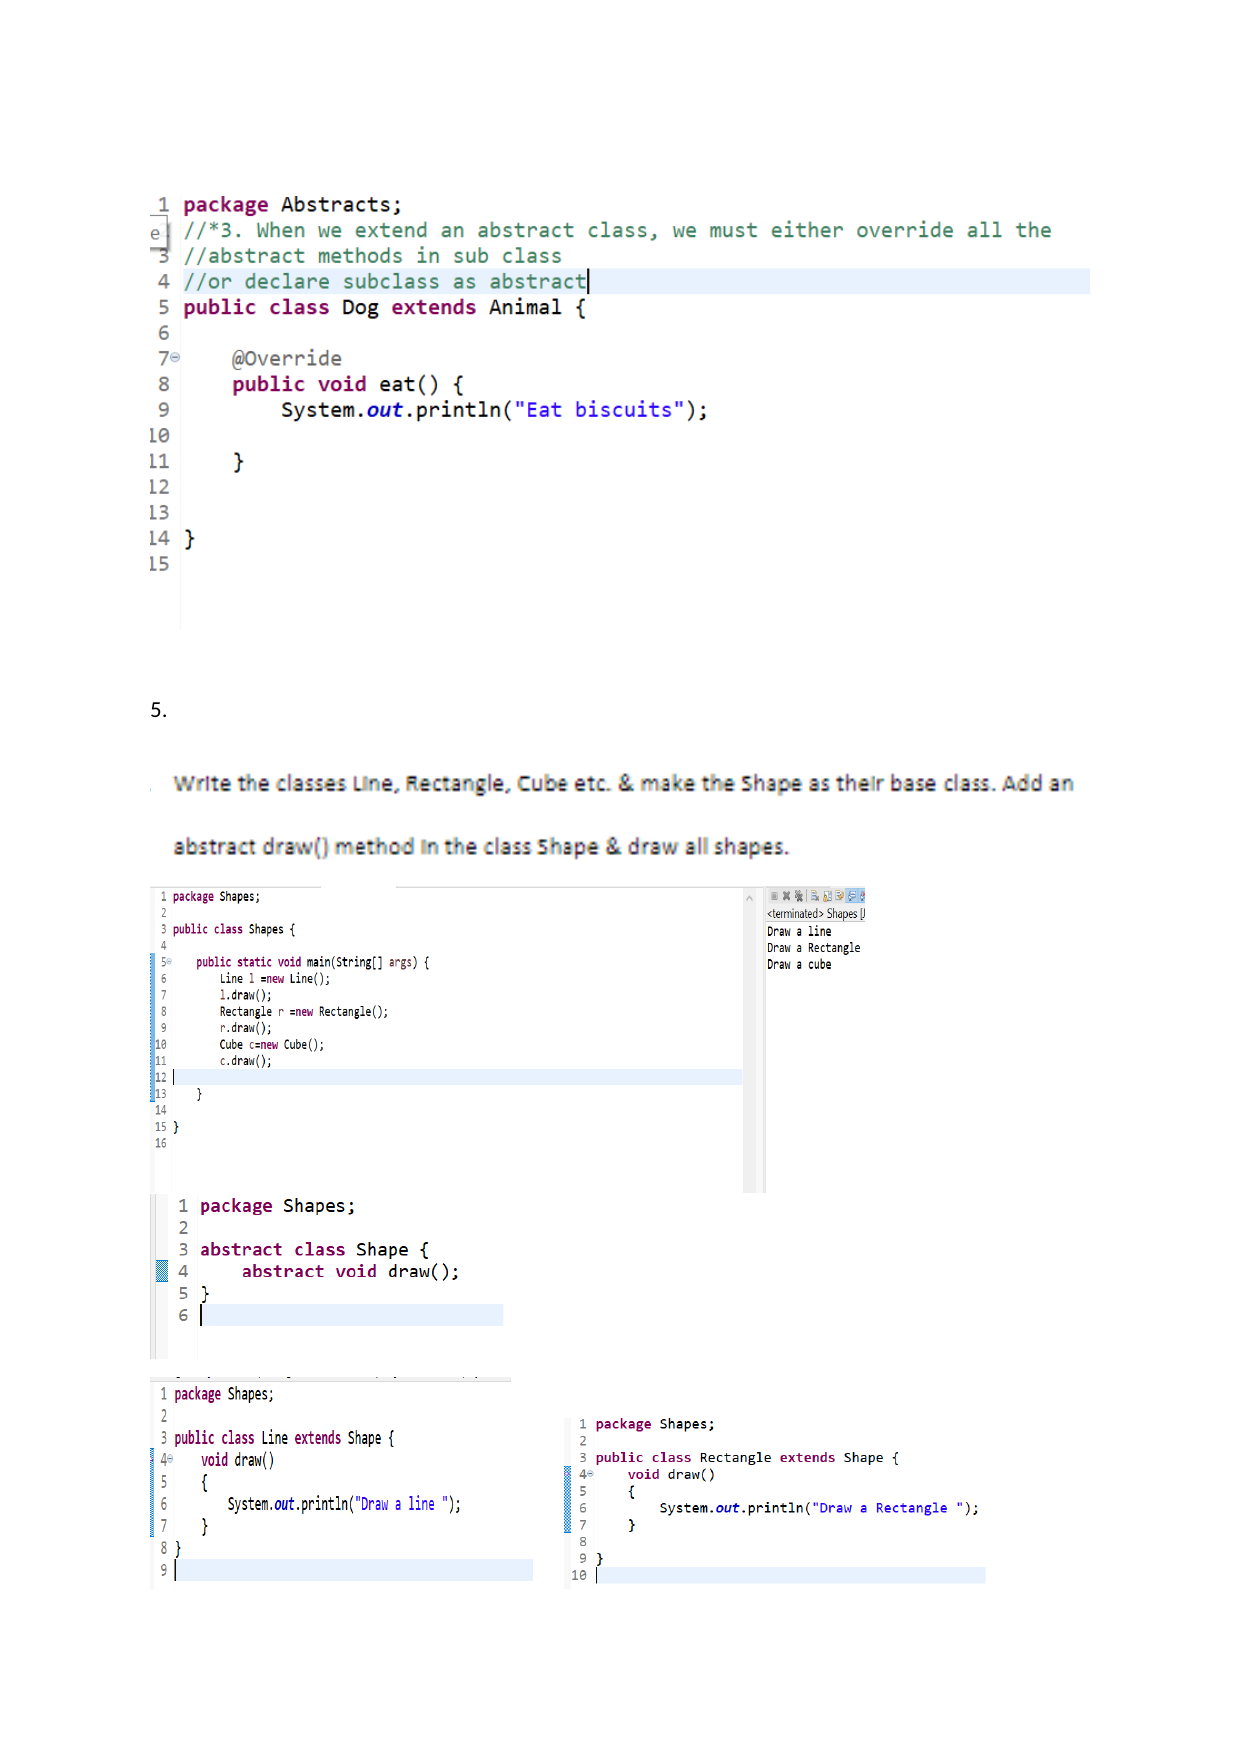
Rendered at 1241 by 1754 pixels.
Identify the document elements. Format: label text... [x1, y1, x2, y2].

picture [150, 196, 1091, 630]
picture [150, 1194, 504, 1359]
picture [150, 1377, 533, 1589]
text 5. [150, 695, 1090, 723]
picture [150, 741, 1082, 868]
picture [150, 886, 865, 1193]
picture [564, 1418, 986, 1589]
